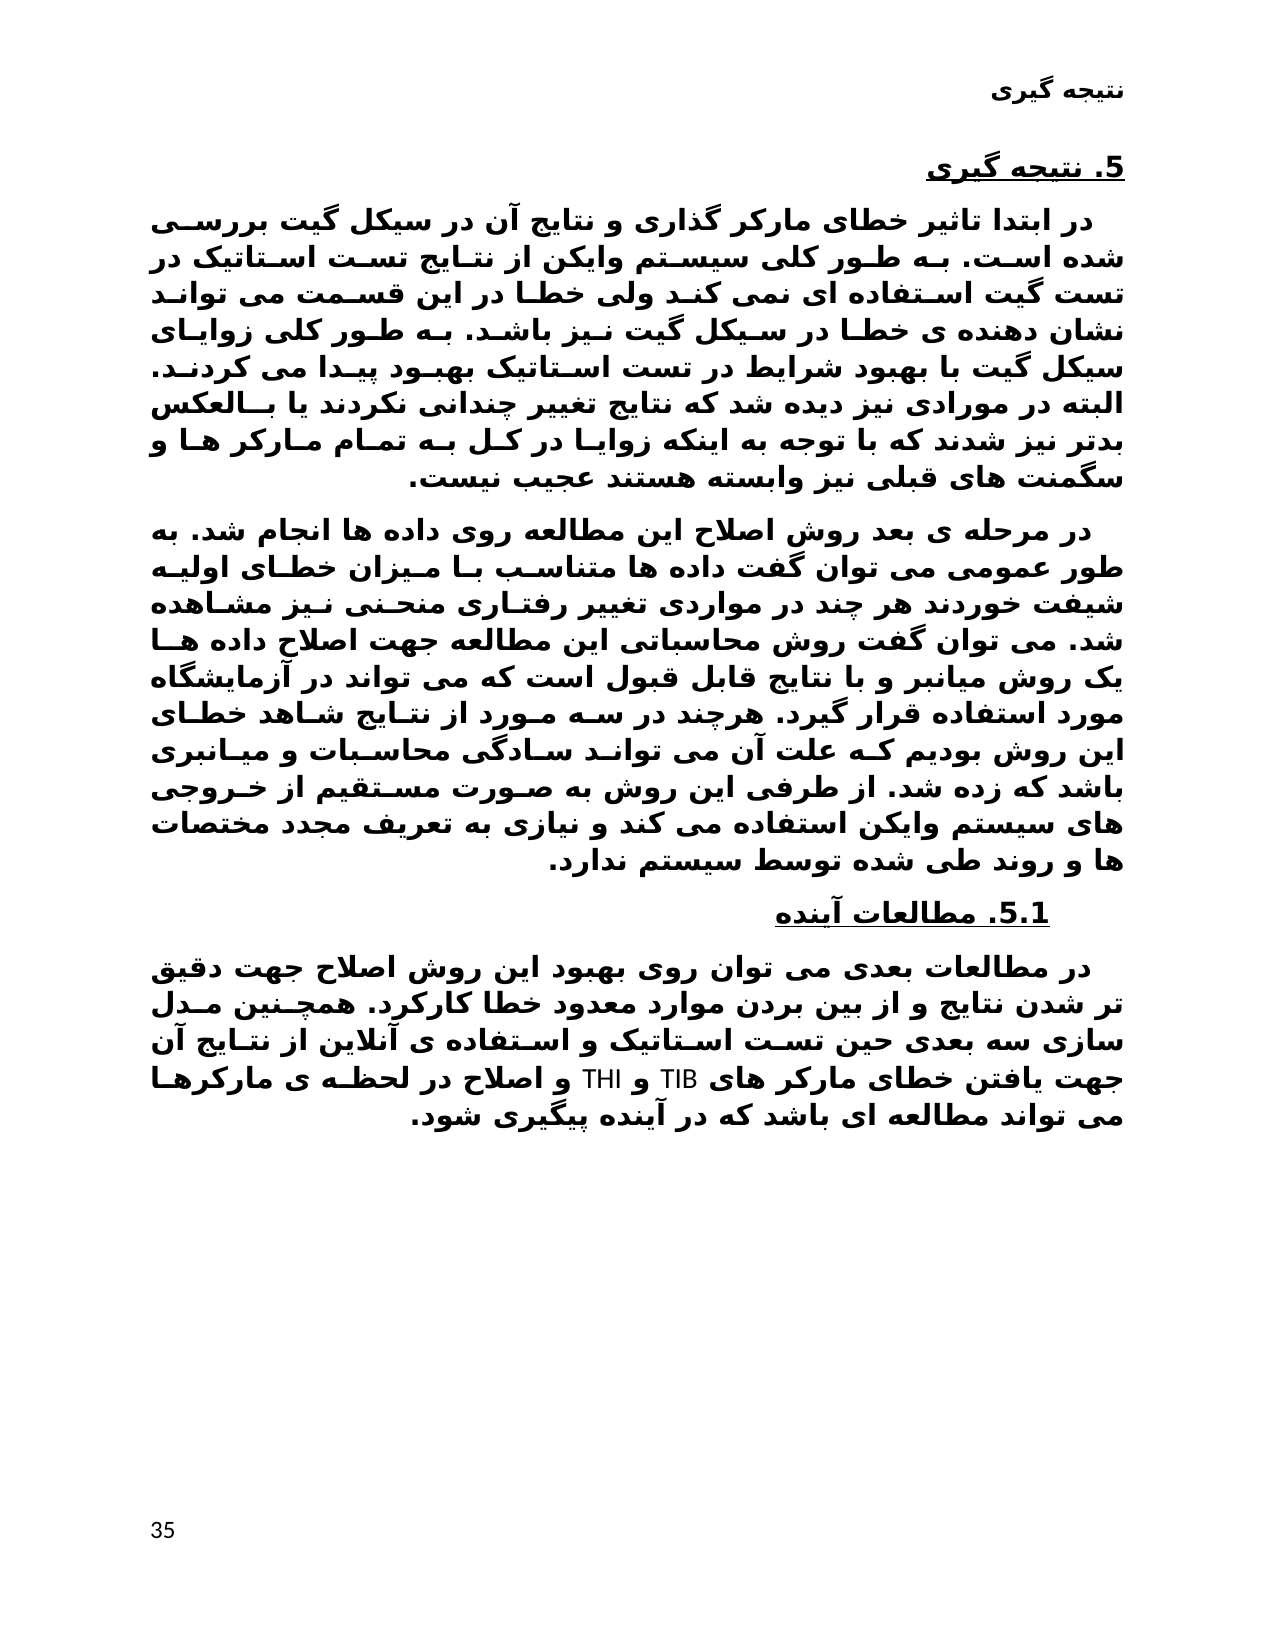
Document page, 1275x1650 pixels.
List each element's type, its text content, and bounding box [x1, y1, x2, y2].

text در مرحله ی بعد روش اصلاح این مطالعه روی داده ها انجام شد. به طور عمومی می توان گفت داده ها متناسب با میزان خطای اولیه شیفت خوردند هر چند در مواردی تغییر رفتاری منحنی نیز مشاهده شد. می توان گفت روش محاسباتی این مطالعه جهت اصلاح داده ها یک روش میانبر و با نتایج قابل قبول است که می تواند در آزمایشگاه مورد استفاده قرار گیرد. هرچند در سه مورد از نتایج شاهد خطای این روش بودیم که علت آن می تواند سادگی محاسبات و میانبری باشد که زده شد. از طرفی این روش به صورت مستقیم از خروجی های سیستم وایکن استفاده می کند و نیازی به تعریف مجدد مختصات ها و روند طی شده توسط سیستم ندارد. [150, 513, 1125, 877]
text 5.1. مطالعات آینده [150, 897, 1125, 931]
text در ابتدا تاثیر خطای مارکر گذاری و نتایج آن در سیکل گیت بررسی شده است. به طور کلی سیستم وایکن از نتایج تست استاتیک در تست گیت استفاده ای نمی کند ولی خطا در این قسمت می تواند نشان دهنده ی خطا در سیکل گیت نیز باشد. به طور کلی زوایای سیکل گیت با بهبود شرایط در تست استاتیک بهبود پیدا می کردند. البته در مورادی نیز دیده شد که نتایج تغییر چندانی نکردند یا بالعکس بدتر نیز شدند که با توجه به اینکه زوایا در کل به تمام مارکر ها و سگمنت های قبلی نیز وابسته هستند عجیب نیست. [150, 203, 1125, 494]
text در مطالعات بعدی می توان روی بهبود این روش اصلاح جهت دقیق تر شدن نتایج و از بین بردن موارد معدود خطا کارکرد. همچنین مدل سازی سه بعدی حین تست استاتیک و استفاده ی آنلاین از نتایج آن جهت یافتن خطای مارکر های TIB و THI و اصلاح در لحظه ی مارکرها می تواند مطالعه ای باشد که در آینده پیگیری شود. [150, 950, 1125, 1132]
text 5. نتیجه گیری [150, 150, 1125, 184]
